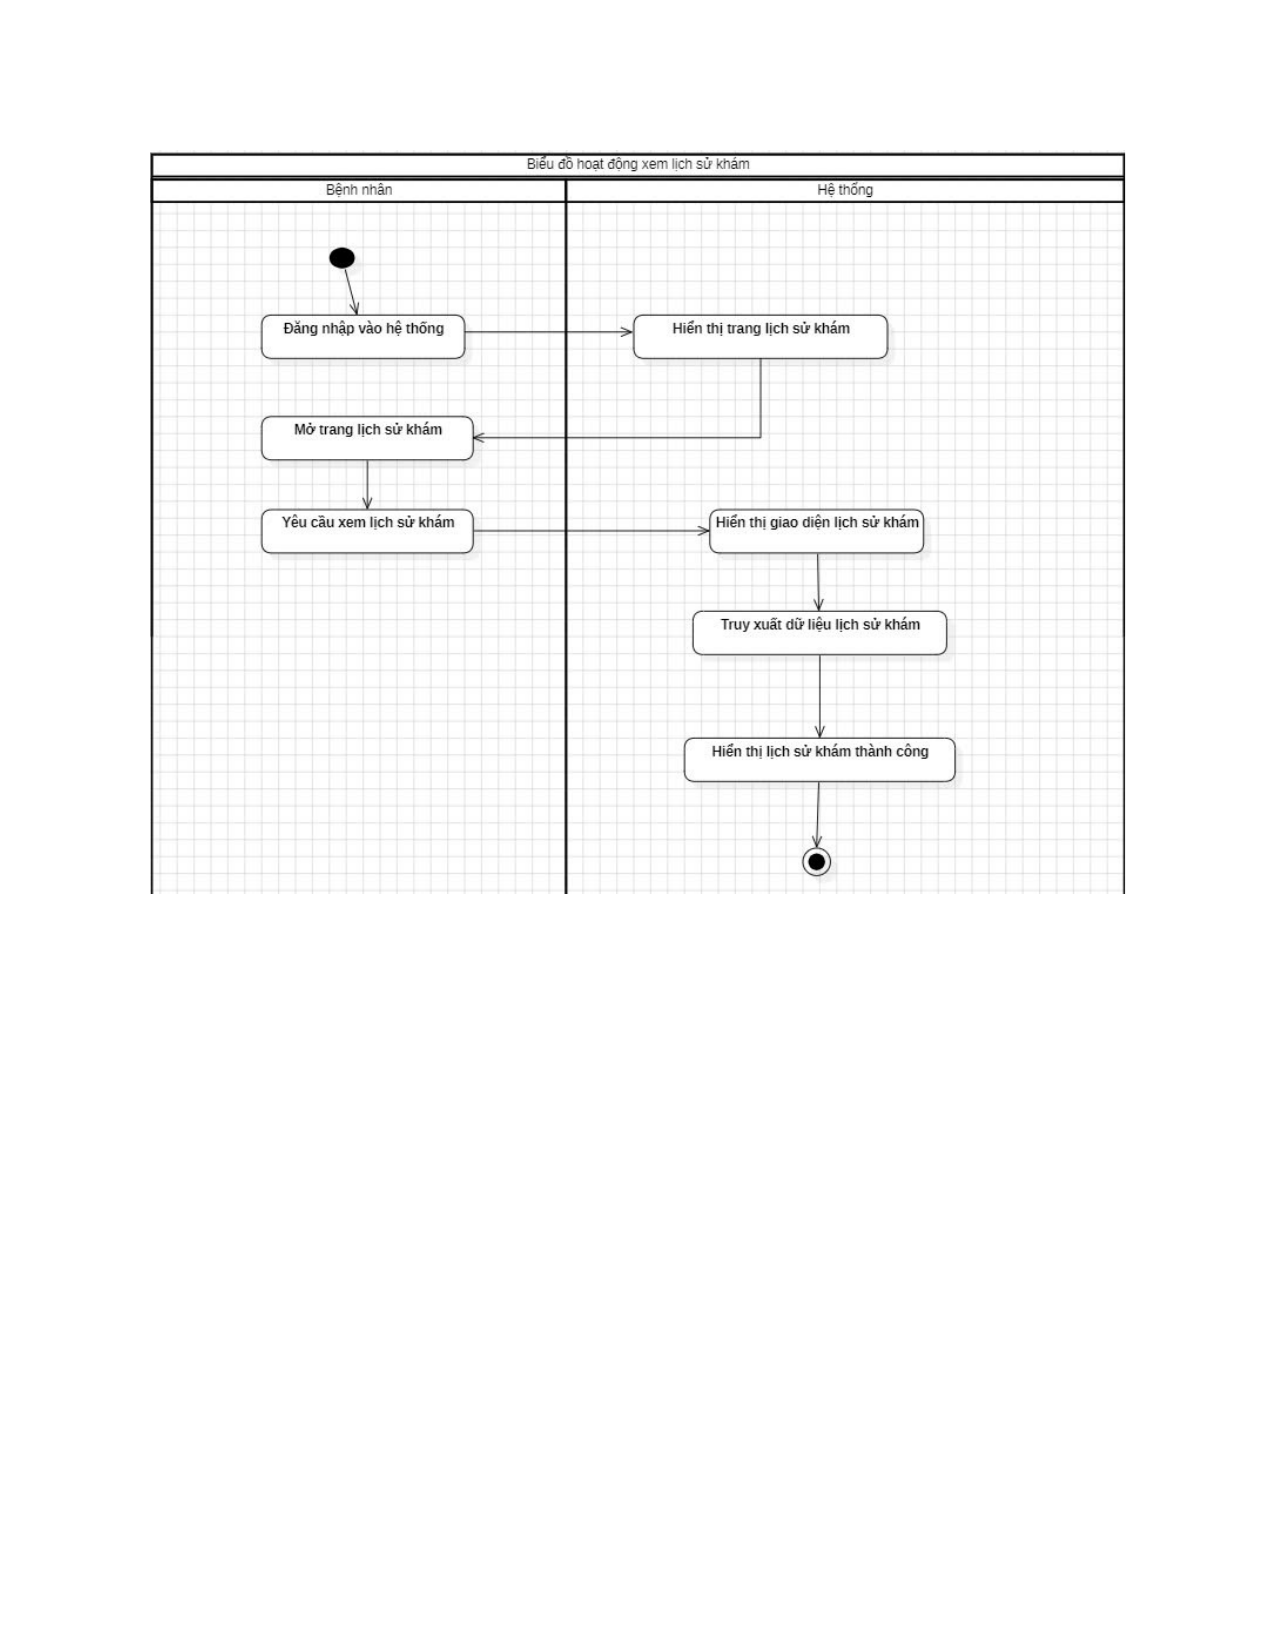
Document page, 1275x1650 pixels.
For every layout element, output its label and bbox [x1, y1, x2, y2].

picture [150, 150, 1125, 894]
